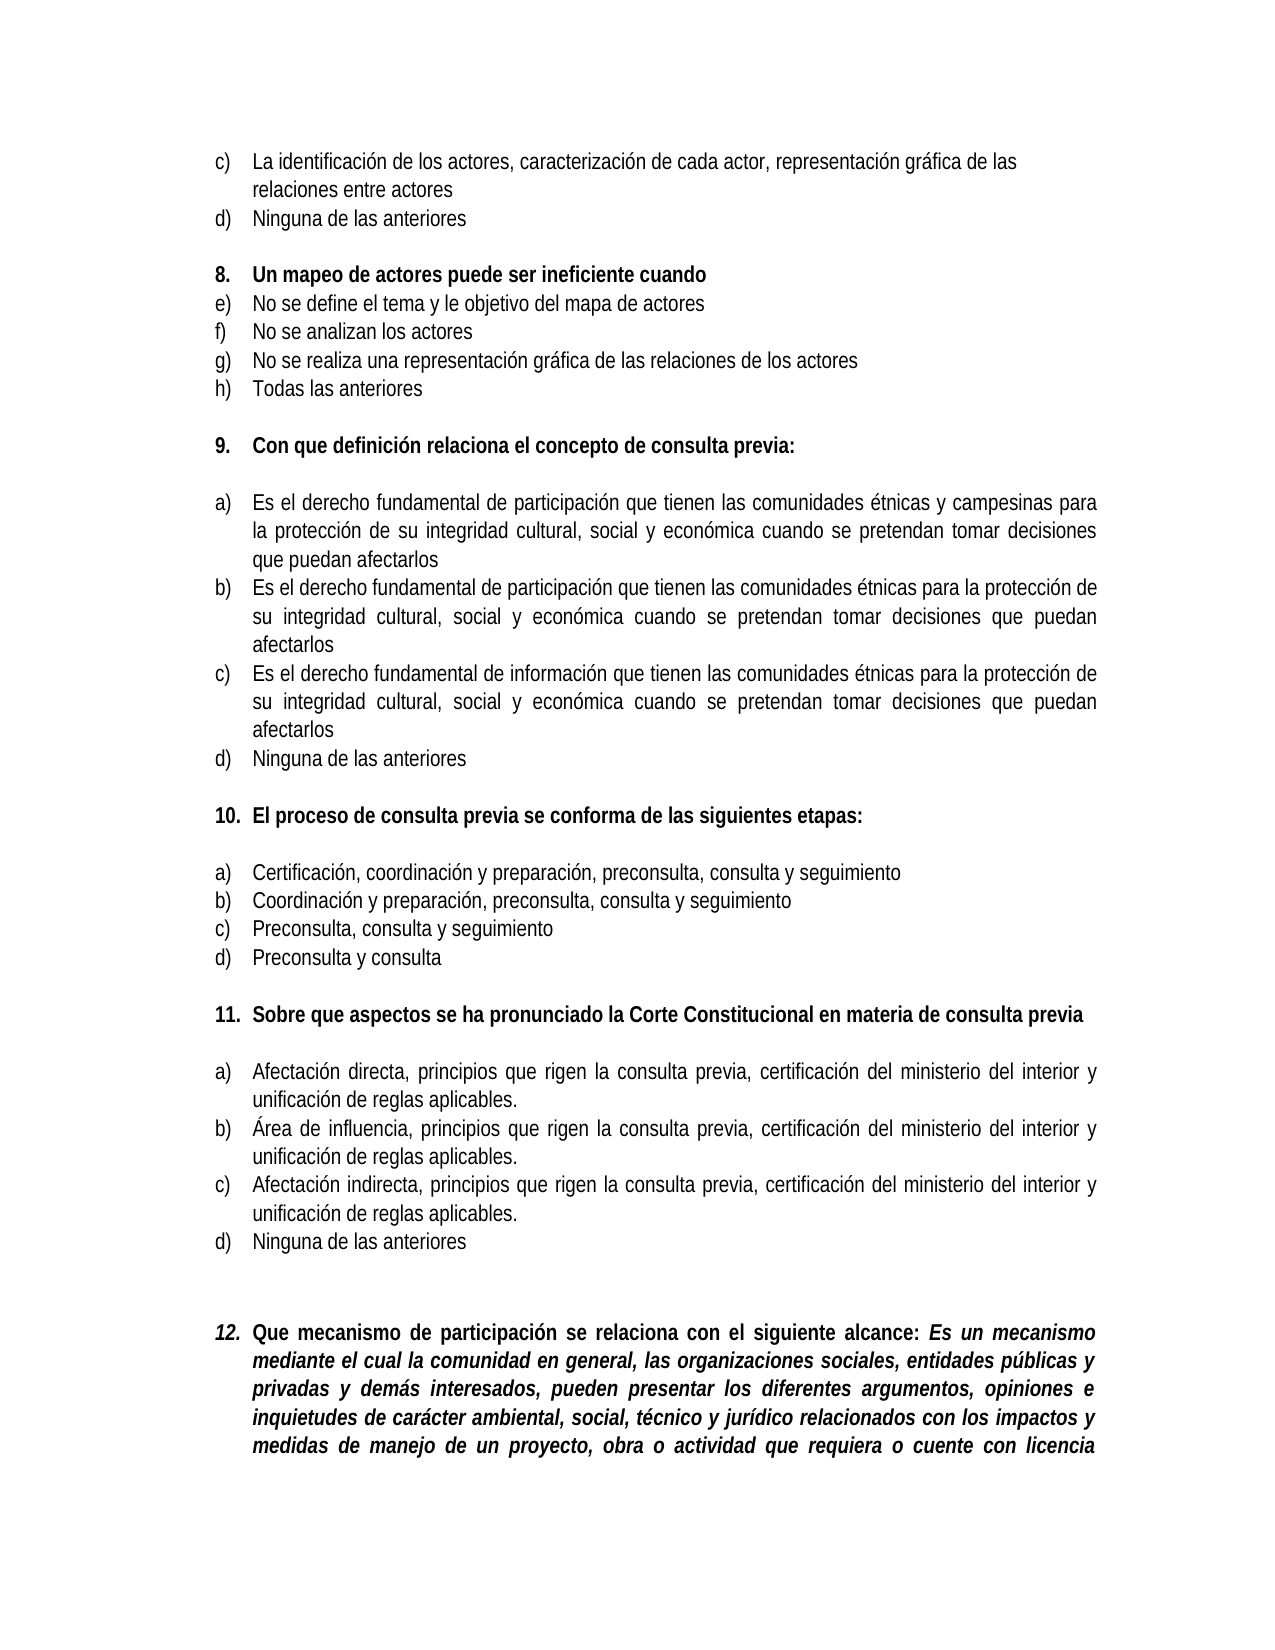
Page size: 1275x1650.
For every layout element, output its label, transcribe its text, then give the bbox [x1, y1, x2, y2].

list Es el derecho fundamental de información que tienen las comunidades étnicas para la protección de su integridad cultural, social y económica cuando se pretendan tomar decisiones que puedan afectarlos [215, 659, 1098, 743]
list La identificación de los actores, caracterización de cada actor, representación gráfica de las relaciones entre actores [215, 148, 1098, 202]
list Preconsulta, consulta y seguimiento [215, 915, 1098, 942]
list Preconsulta y consulta [215, 944, 1098, 970]
list El proceso de consulta previa se conforma de las siguientes etapas: [215, 802, 1098, 828]
list Sobre que aspectos se ha pronunciado la Corte Constitucional en materia de consulta previa [215, 1001, 1098, 1027]
list No se define el tema y le objetivo del mapa de actores [215, 290, 1098, 316]
list Coordinación y preparación, preconsulta, consulta y seguimiento [215, 887, 1098, 913]
list Área de influencia, principios que rigen la consulta previa, certificación del ministerio del interior y unificación de reglas aplicables. [215, 1114, 1098, 1169]
list No se realiza una representación gráfica de las relaciones de los actores [215, 347, 1098, 373]
list Ninguna de las anteriores [215, 1228, 1098, 1254]
list Con que definición relaciona el concepto de consulta previa: [215, 432, 1098, 458]
list Es el derecho fundamental de participación que tienen las comunidades étnicas para la protección de su integridad cultural, social y económica cuando se pretendan tomar decisiones que puedan afectarlos [215, 574, 1098, 657]
list Es el derecho fundamental de participación que tienen las comunidades étnicas y campesinas para la protección de su integridad cultural, social y económica cuando se pretendan tomar decisiones que puedan afectarlos [215, 489, 1098, 572]
list Afectación indirecta, principios que rigen la consulta previa, certificación del ministerio del interior y unificación de reglas aplicables. [215, 1171, 1098, 1226]
list Ninguna de las anteriores [215, 745, 1098, 771]
list Certificación, coordinación y preparación, preconsulta, consulta y seguimiento [215, 858, 1098, 885]
list Un mapeo de actores puede ser ineficiente cuando [215, 261, 1098, 288]
list No se analizan los actores [215, 318, 1098, 344]
list Todas las anteriores [215, 375, 1098, 401]
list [215, 1318, 1098, 1458]
list Ninguna de las anteriores [215, 204, 1098, 231]
list Afectación directa, principios que rigen la consulta previa, certificación del ministerio del interior y unificación de reglas aplicables. [215, 1058, 1098, 1112]
